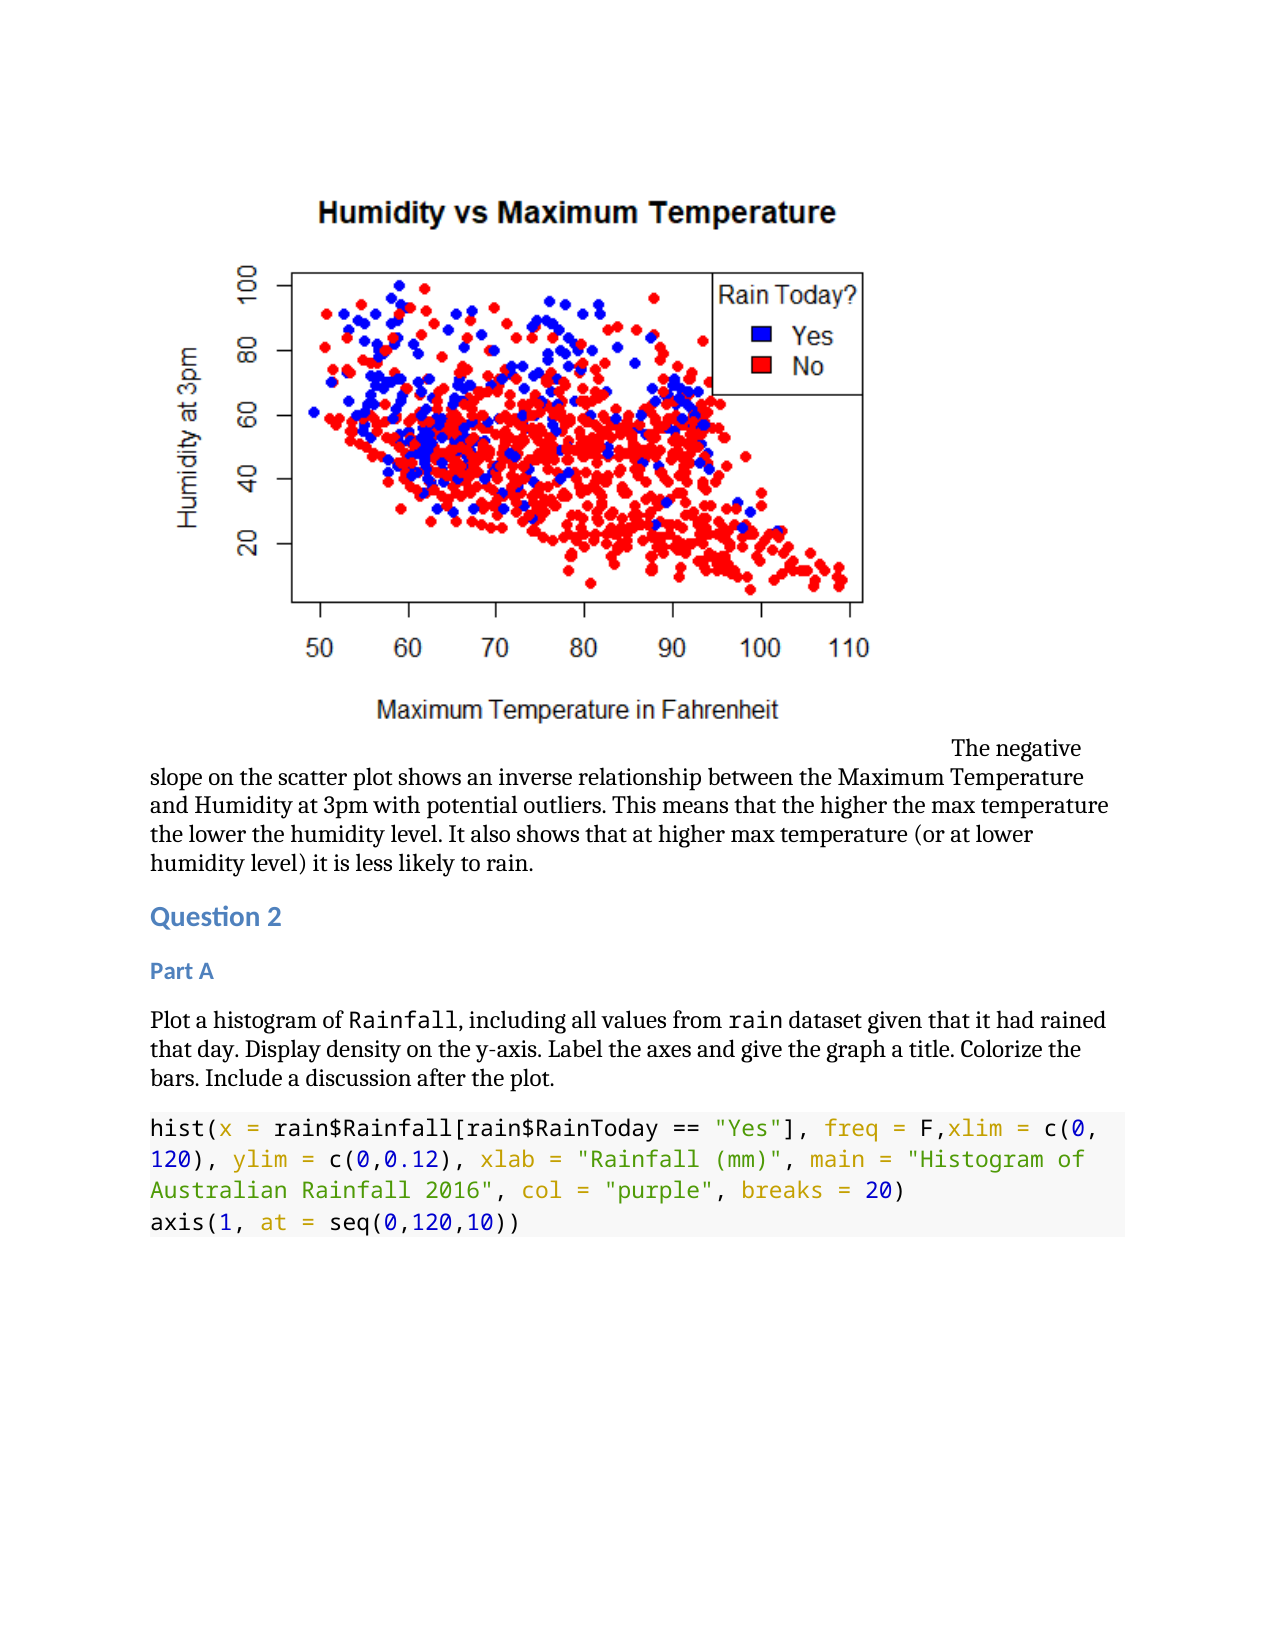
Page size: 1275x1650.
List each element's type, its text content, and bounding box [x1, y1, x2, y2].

text hist(x = rain$Rainfall[rain$RainToday == "Yes"], freq = F,xlim = c(0, 120), ylim = c(0,0.12), xlab = "Rainfall (mm)", main = "Histogram of Australian Rainfall 2016", col = "purple", breaks = 20) axis(1, at = seq(0,120,10)) [521, 1112, 1125, 1237]
text Plot a histogram of Rainfall, including all values from rain dataset given that it had rained that day. Display density on the y-axis. Label the axes and give the graph a title. Colorize the bars. Include a discussion after the plot. [150, 1004, 1125, 1093]
picture [168, 150, 927, 757]
subtitle Part A [150, 955, 1125, 985]
subtitle Question 2 [150, 898, 1125, 934]
